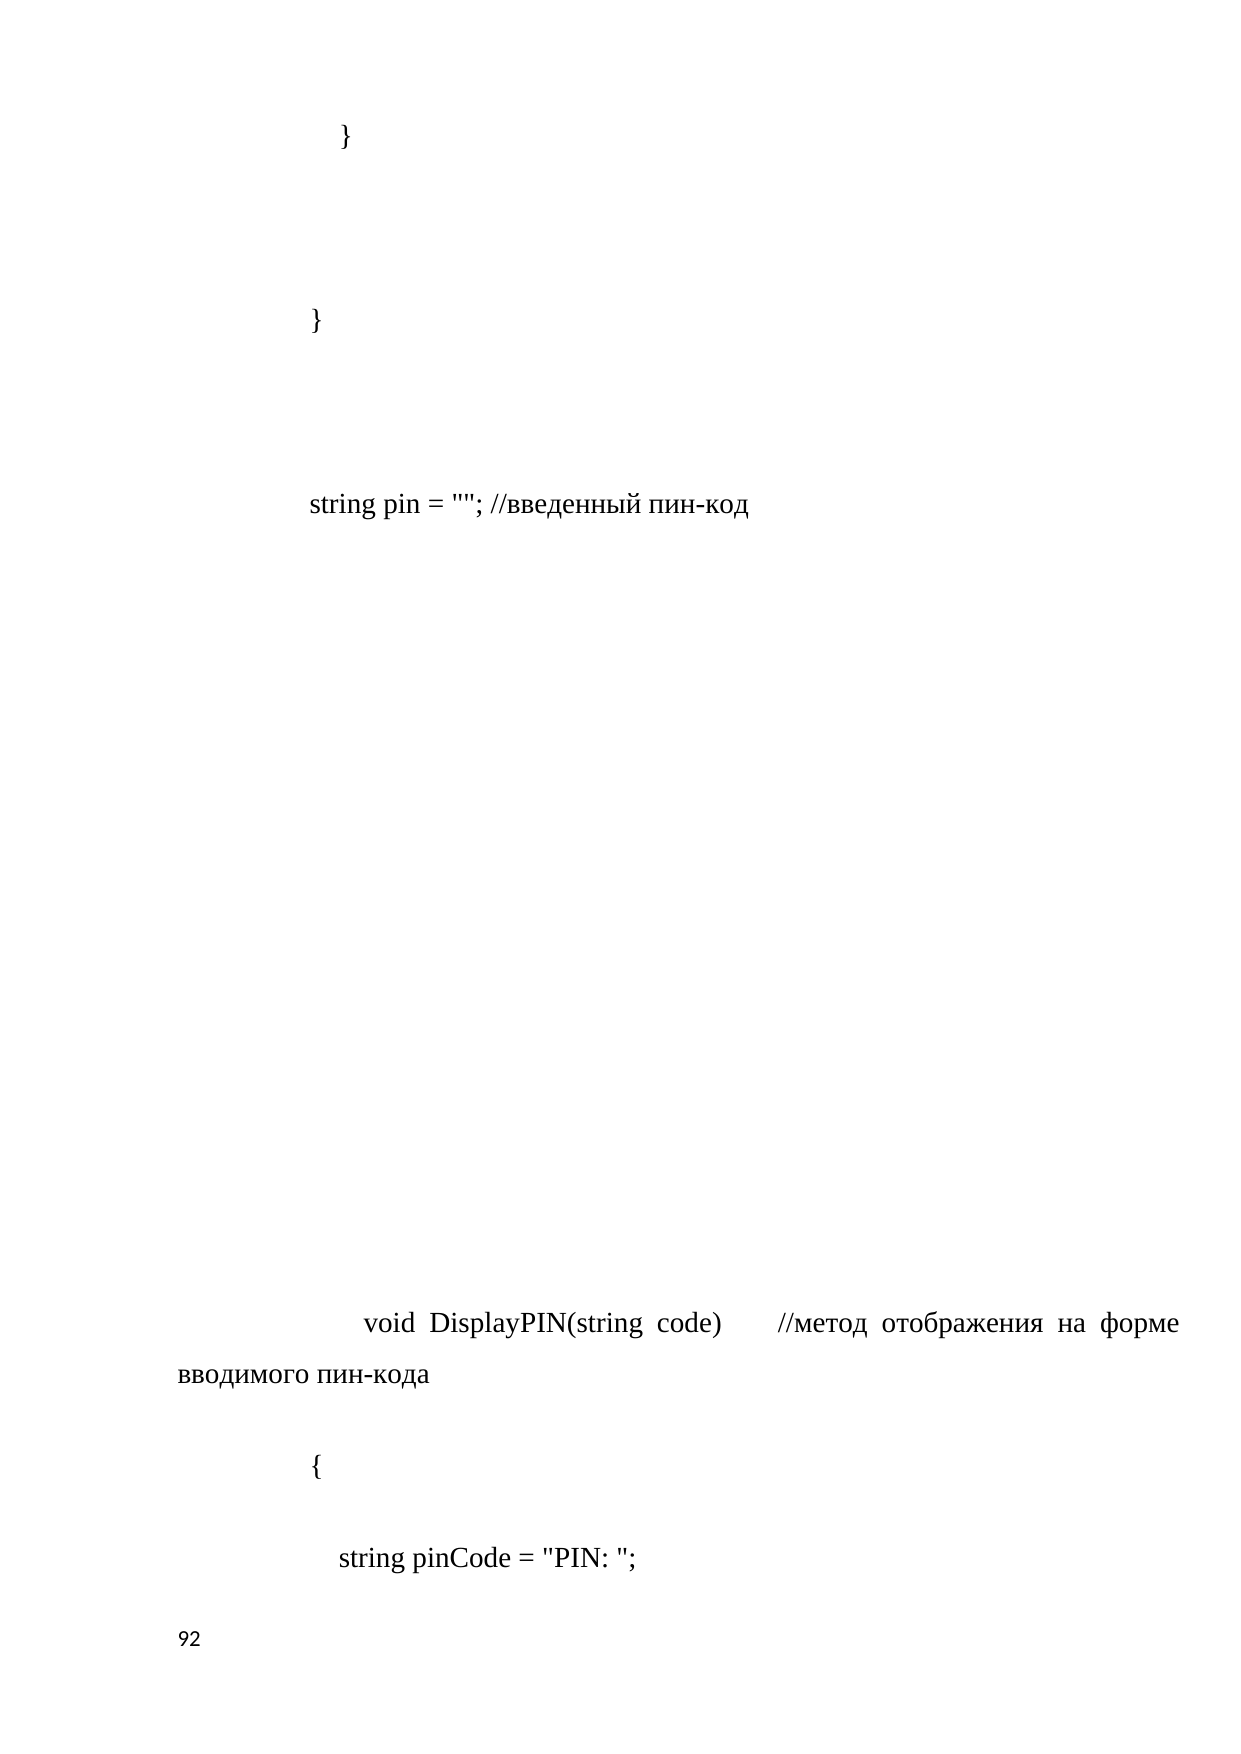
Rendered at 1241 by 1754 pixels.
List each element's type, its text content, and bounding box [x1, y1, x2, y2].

text } [177, 302, 1181, 336]
text string pin = ""; //введенный пин-код [177, 486, 1181, 519]
text void DisplayPIN(string code) //метод отображения на форме вводимого пин-кода [177, 1306, 1181, 1389]
text { [177, 1448, 1181, 1481]
text string pinCode = "PIN: "; [177, 1540, 1181, 1573]
text } [177, 118, 1181, 152]
